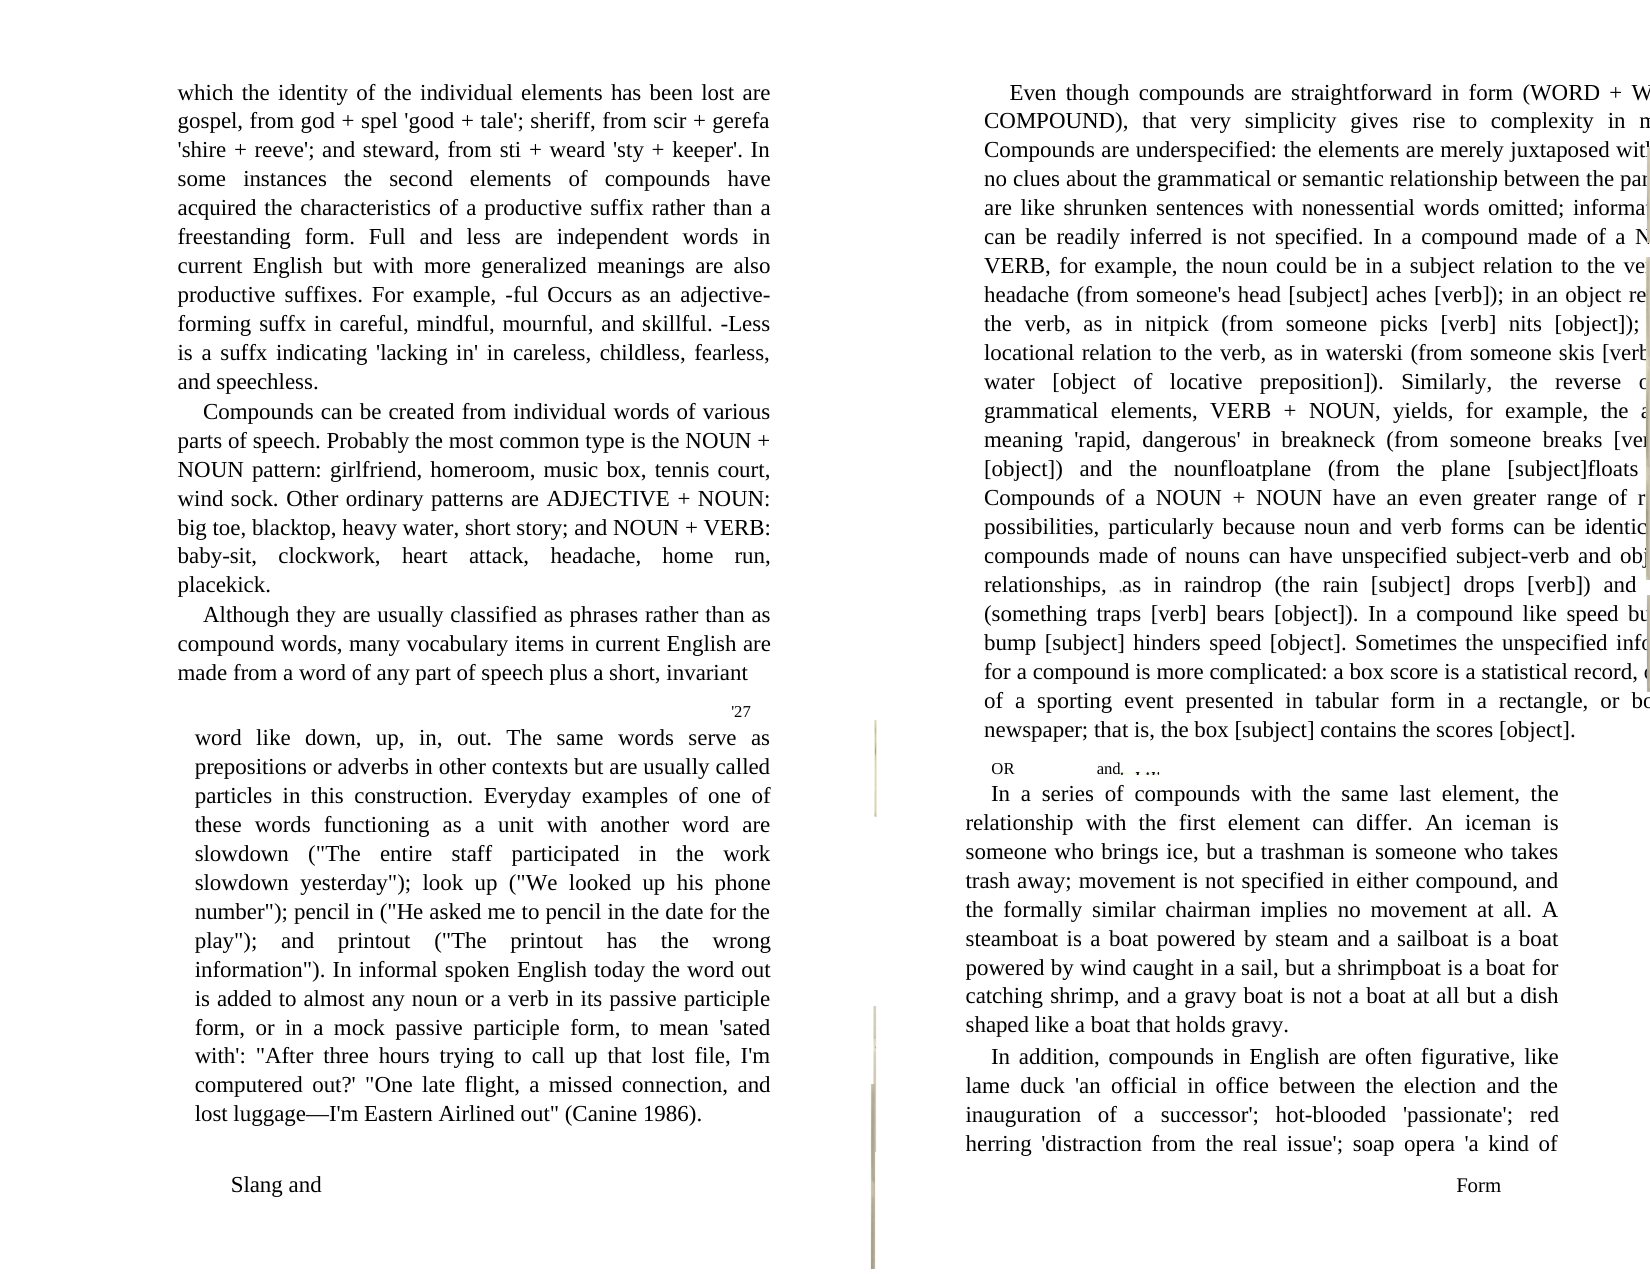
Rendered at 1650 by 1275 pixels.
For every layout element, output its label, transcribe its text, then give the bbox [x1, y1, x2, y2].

text Although they are usually classified as phrases rather than as compound words, many vocabulary items in current English are made from a word of any part of speech plus a short, invariant [177, 601, 772, 685]
text Compounds can be created from individual words of various parts of speech. Probably the most common type is the NOUN + NOUN pattern: girlfriend, homeroom, music box, tennis court, wind sock. Other ordinary patterns are ADJECTIVE + NOUN: big toe, blacktop, heavy water, short story; and NOUN + VERB: baby-sit, clockwork, heart attack, headache, home run, placekick. [177, 398, 772, 598]
picture [1646, 147, 1650, 243]
picture [870, 1006, 877, 1269]
picture [1646, 595, 1650, 692]
text word like down, up, in, out. The same words serve as prepositions or adverbs in other contexts but are usually called particles in this construction. Everyday examples of one of these words functioning as a unit with another word are slowdown ("The entire staff participated in the work slowdown yesterday"); look up ("We looked up his phone number"); pencil in ("He asked me to pencil in the date for the play"); and printout ("The printout has the wrong information"). In informal spoken English today the word out is added to almost any noun or a verb in its passive participle form, or in a mock passive participle form, to mean 'sated with': "After three hours trying to call up that lost file, I'm computered out?' "One late flight, a missed connection, and lost luggage—I'm Eastern Airlined out" (Canine 1986). [194, 724, 772, 1127]
text Even though compounds are straightforward in form (WORD + WORD = COMPOUND), that very simplicity gives rise to complexity in meaning. Compounds are underspecified: the elements are merely juxtaposed with few or no clues about the grammatical or semantic relationship between the parts. They are like shrunken sentences with nonessential words omitted; information that can be readily inferred is not specified. In a compound made of a NOUN + VERB, for example, the noun could be in a subject relation to the verb, as in headache (from someone's head [subject] aches [verb]); in an object relation to the verb, as in nitpick (from someone picks [verb] nits [object]); or in a locational relation to the verb, as in waterski (from someone skis [verb] on the water [object of locative preposition]). Similarly, the reverse order of grammatical elements, VERB + NOUN, yields, for example, the adjective meaning 'rapid, dangerous' in breakneck (from someone breaks [verb] neck [object]) and the nounfloatplane (from the plane [subject]floats [verb]). Compounds of a NOUN + NOUN have an even greater range of relational possibilities, particularly because noun and verb forms can be identical. Thus compounds made of nouns can have unspecified subject-verb and object-verb relationships, as in raindrop (the rain [subject] drops [verb]) and beartrap (something traps [verb] bears [object]). In a compound like speed bump, the bump [subject] hinders speed [object]. Sometimes the unspecified information for a compound is more complicated: a box score is a statistical record, or score, of a sporting event presented in tabular form in a rectangle, or box, in a newspaper; that is, the box [subject] contains the scores [object]. [984, 79, 1650, 742]
text In a series of compounds with the same last element, the relationship with the first element can differ. An iceman is someone who brings ice, but a trashman is someone who takes trash away; movement is not specified in either compound, and the formally similar chairman implies no movement at all. A steamboat is a boat powered by steam and a sailboat is a boat powered by wind caught in a sail, but a shrimpboat is a boat for catching shrimp, and a gravy boat is not a boat at all but a dish shaped like a boat that holds gravy. [965, 780, 1559, 1038]
picture [1645, 257, 1650, 580]
text OR and [964, 759, 1561, 778]
text '27 [176, 702, 751, 721]
